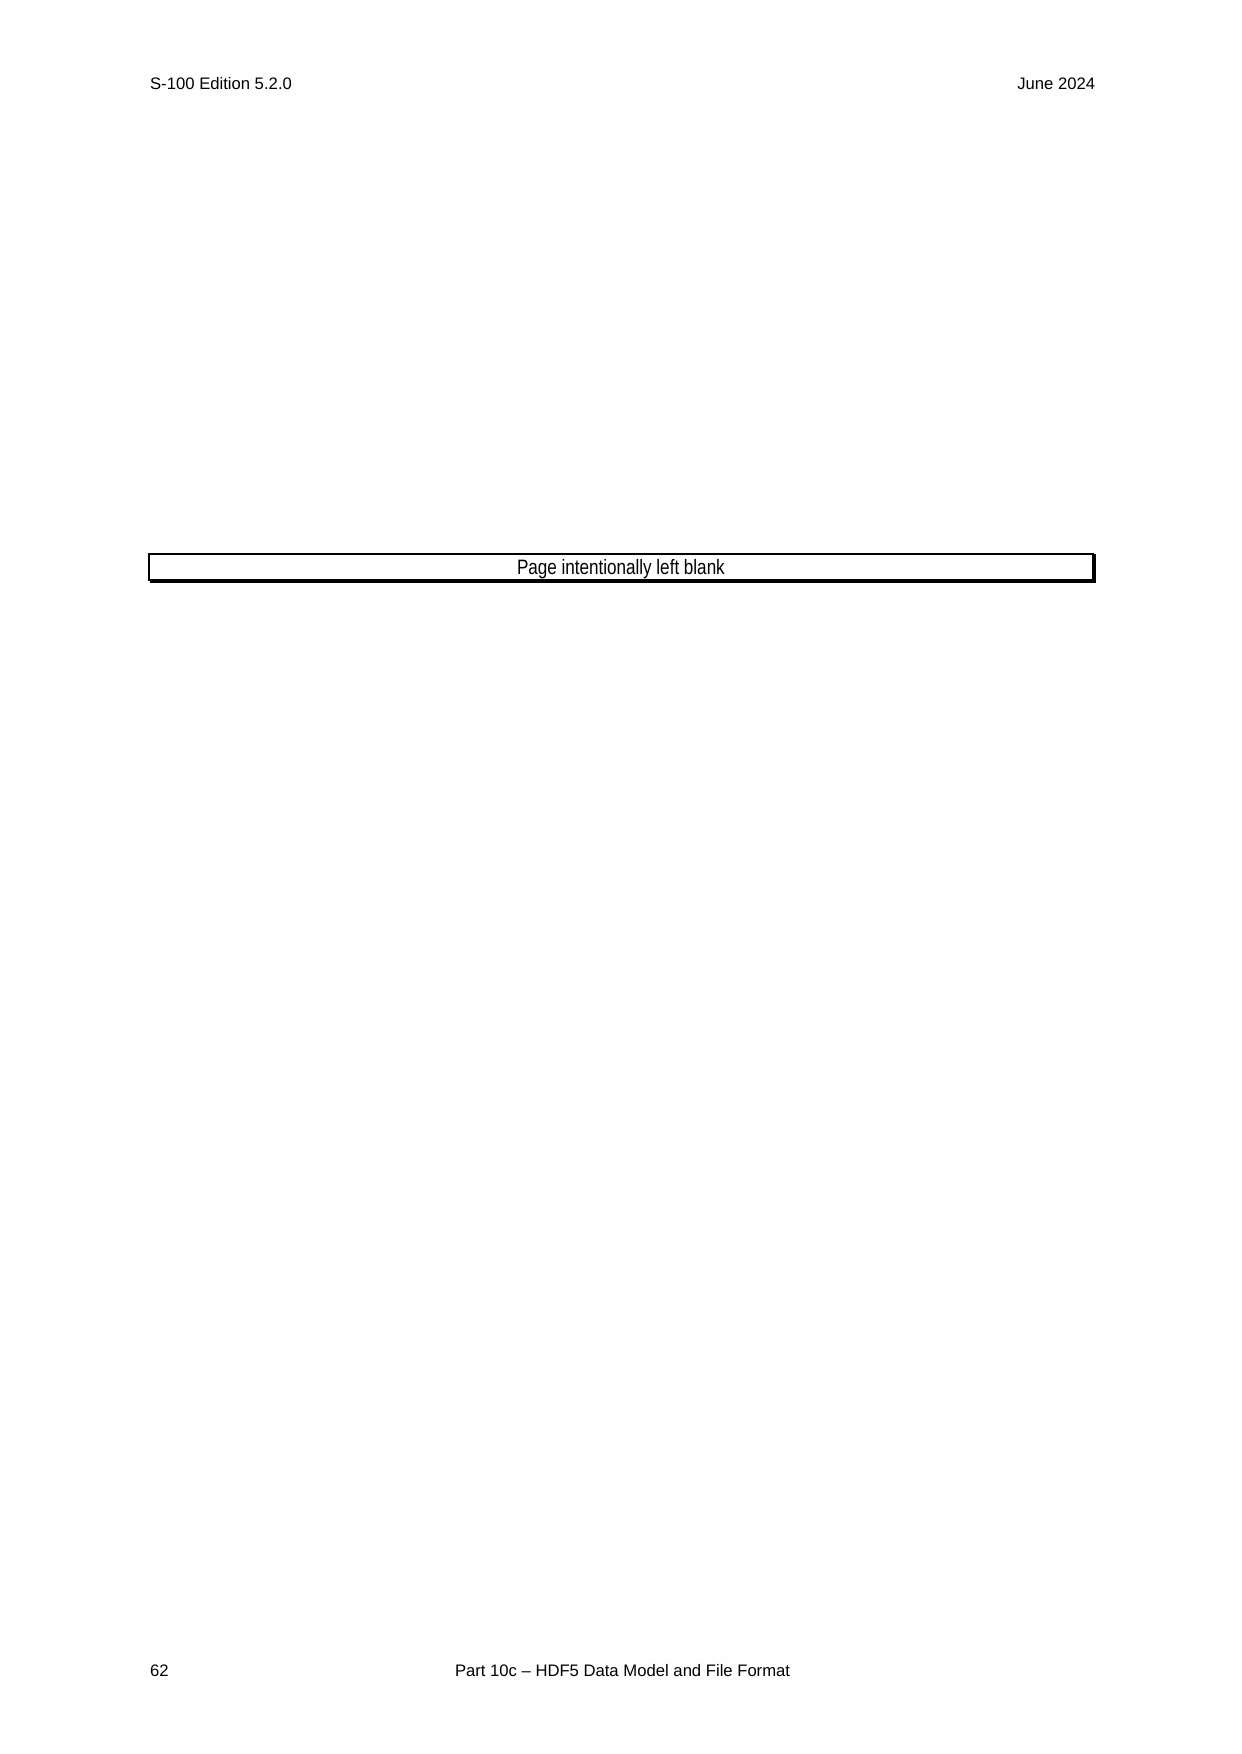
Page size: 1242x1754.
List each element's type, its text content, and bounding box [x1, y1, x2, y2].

text Page intentionally left blank [150, 555, 1092, 579]
